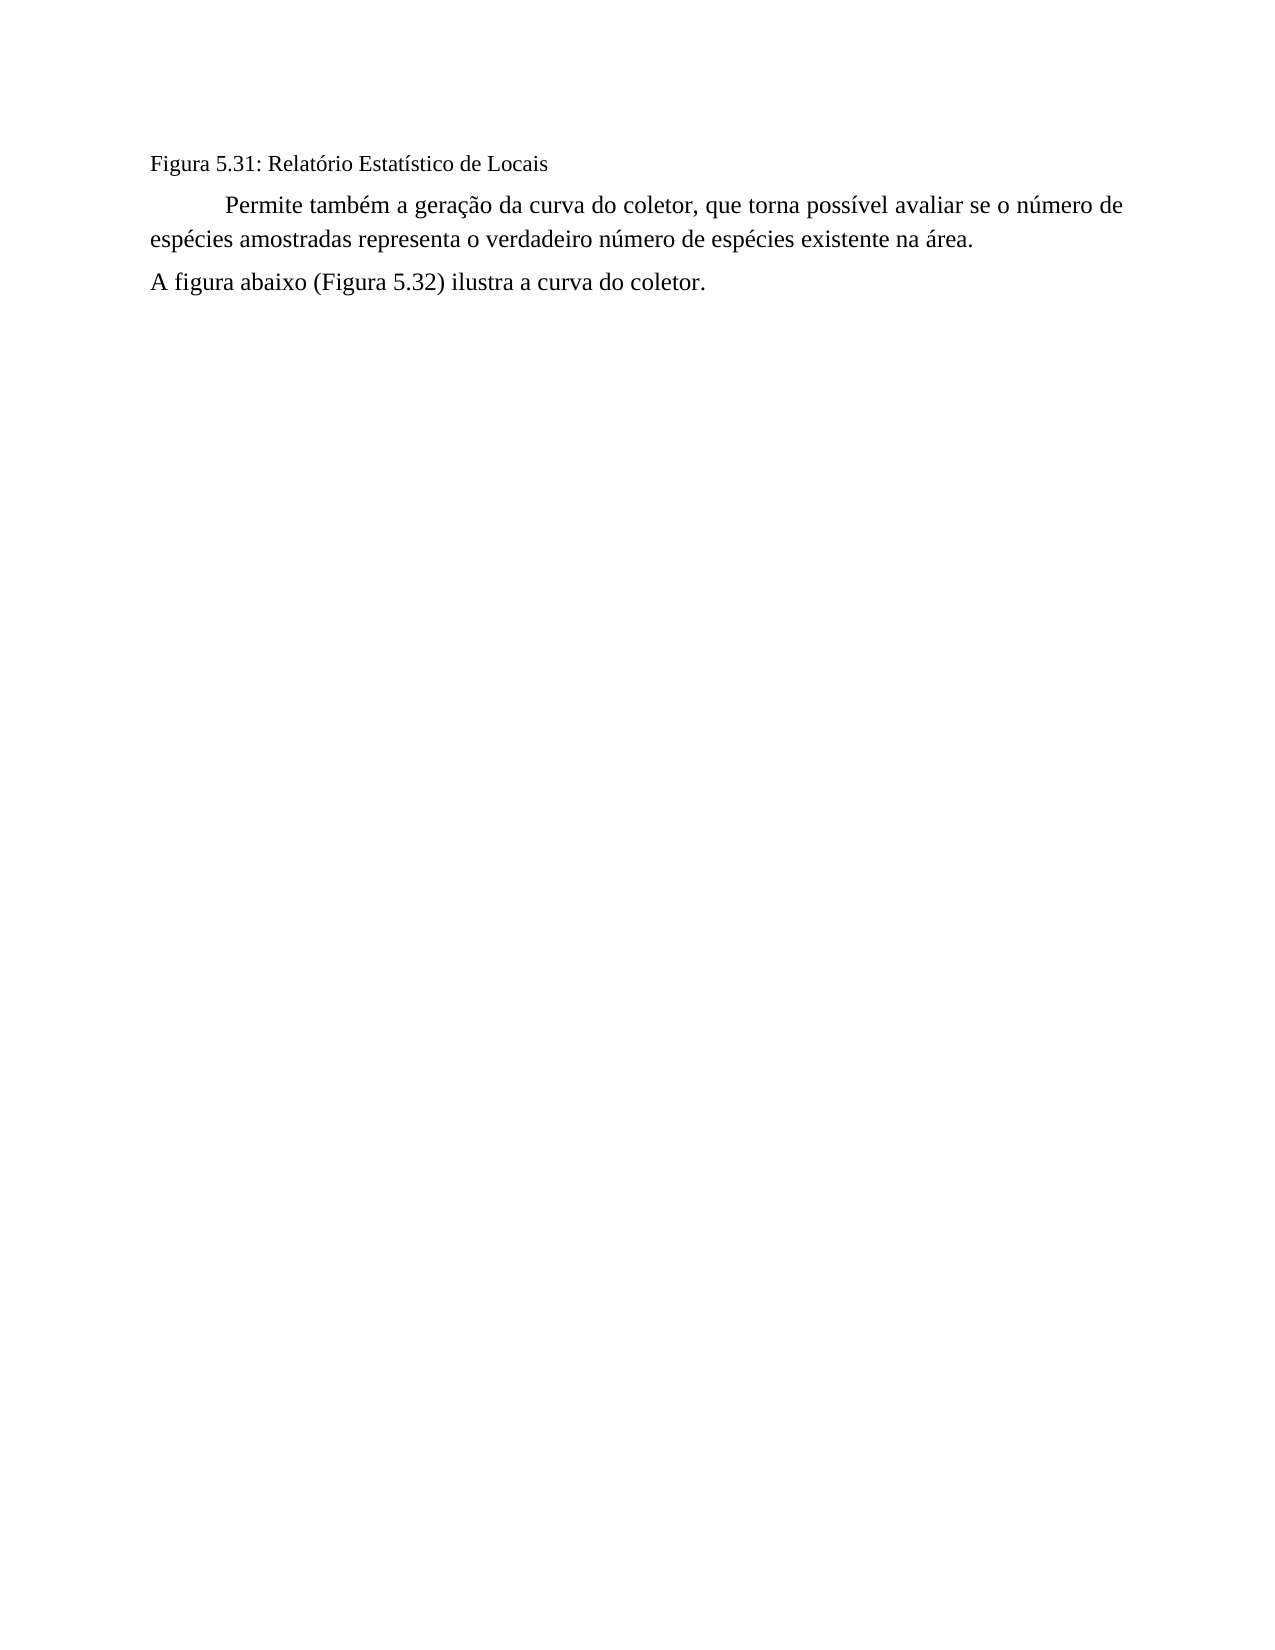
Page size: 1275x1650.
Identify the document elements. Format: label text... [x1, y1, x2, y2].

text Figura 5.31: Relatório Estatístico de Locais [150, 150, 1125, 176]
text Permite também a geração da curva do coletor, que torna possível avaliar se o número de espécies amostradas representa o verdadeiro número de espécies existente na área. [150, 191, 1125, 252]
text A figura abaixo (Figura 5.32) ilustra a curva do coletor. [150, 267, 1125, 296]
